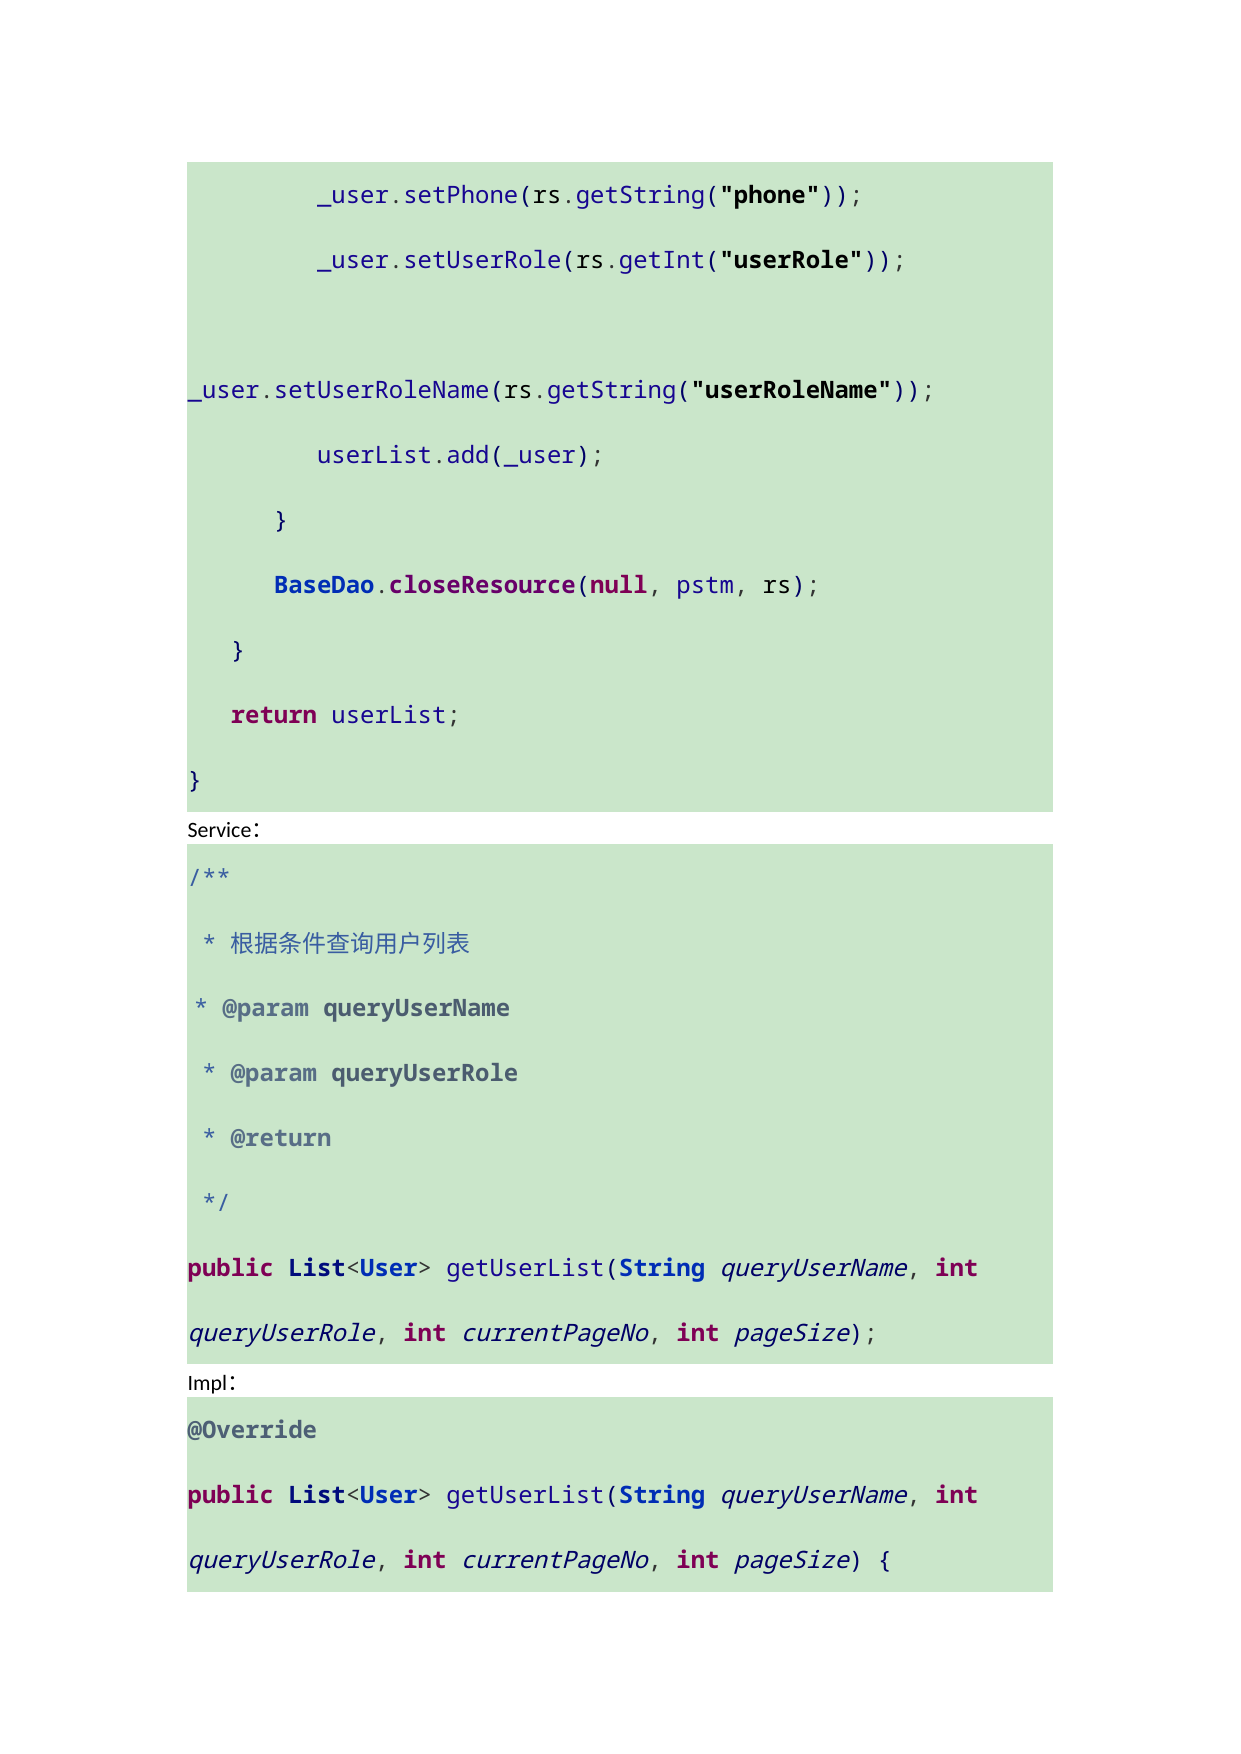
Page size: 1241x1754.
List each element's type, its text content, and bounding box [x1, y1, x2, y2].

text /** * 根据条件查询用户列表 * @param queryUserName * @param queryUserRole * @return */ public List<User> getUserList(String queryUserName, int queryUserRole, int currentPageNo, int pageSize); [187, 844, 1053, 1364]
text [187, 162, 1053, 812]
text Impl： [187, 1364, 1053, 1397]
text Service： [187, 812, 1053, 844]
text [187, 1397, 1053, 1592]
